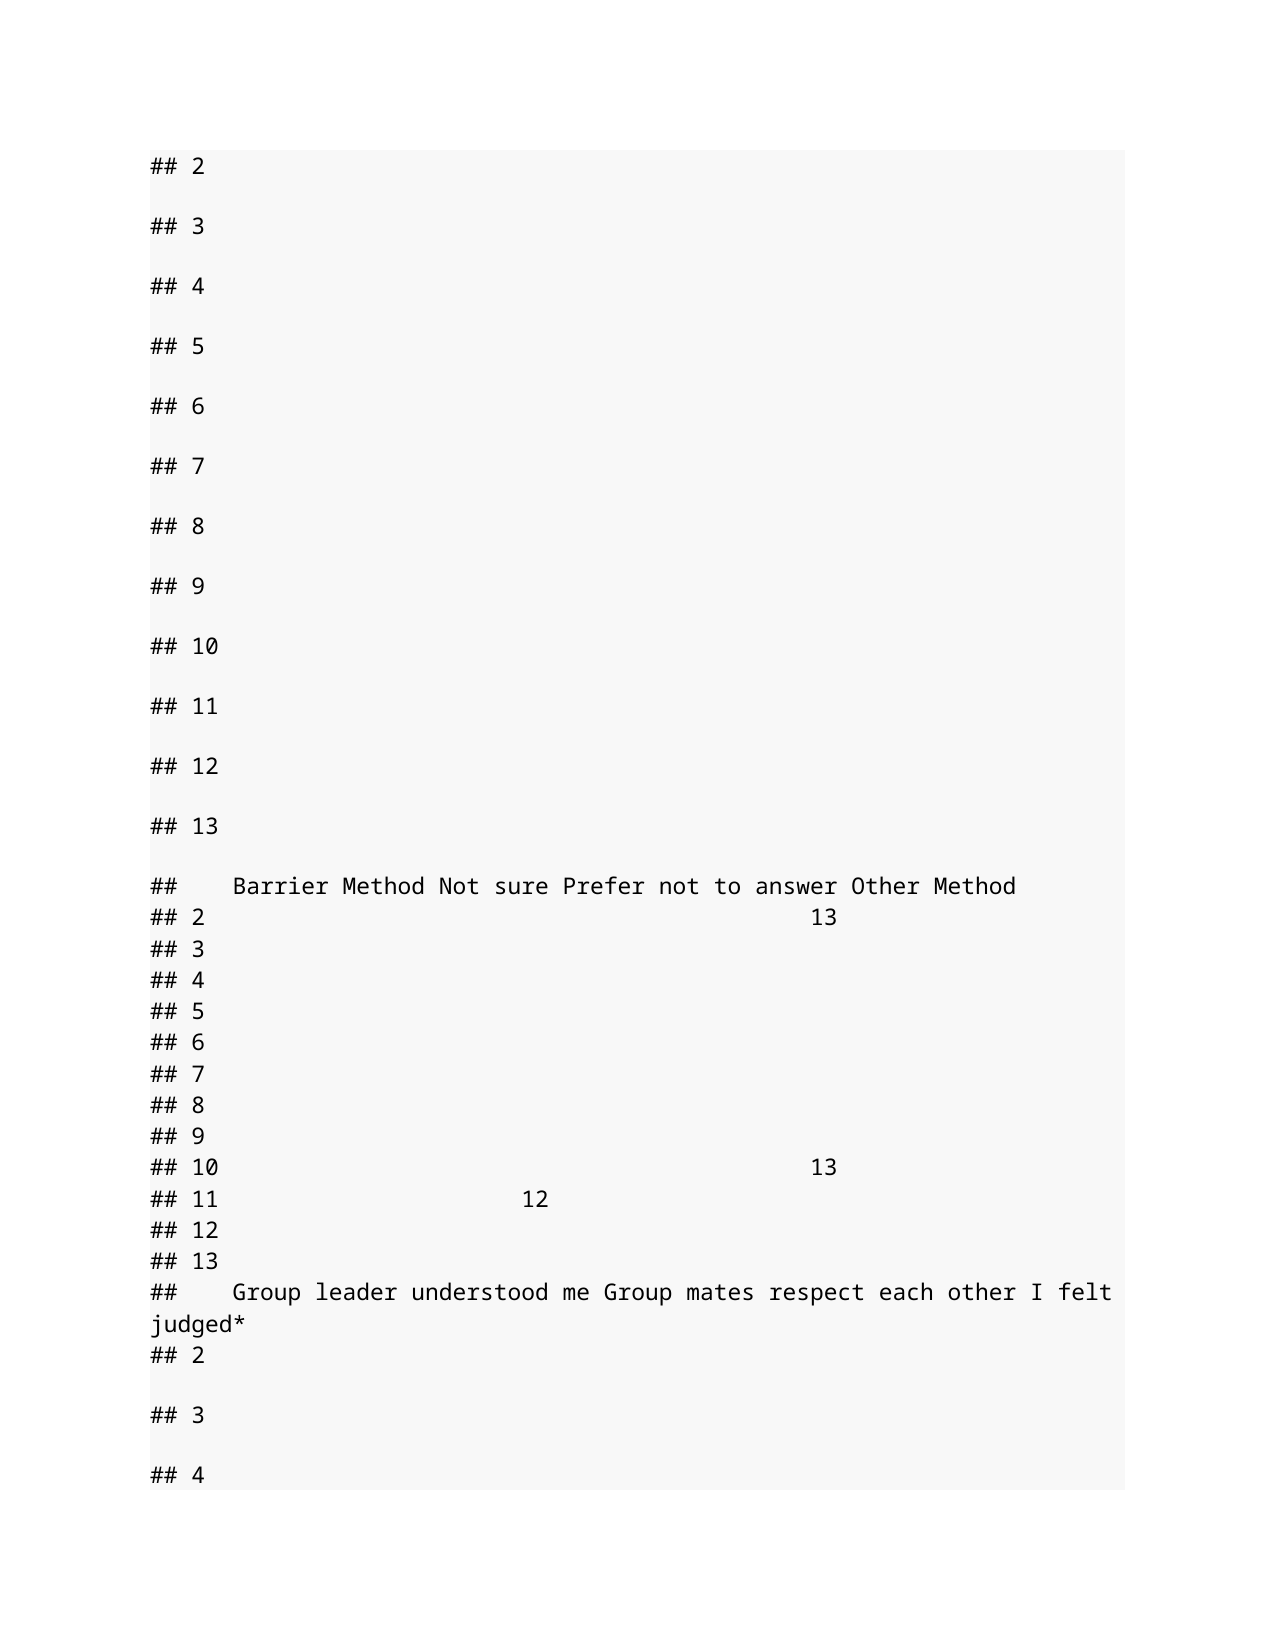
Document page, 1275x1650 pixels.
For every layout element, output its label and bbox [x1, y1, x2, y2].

text [150, 150, 1125, 1490]
